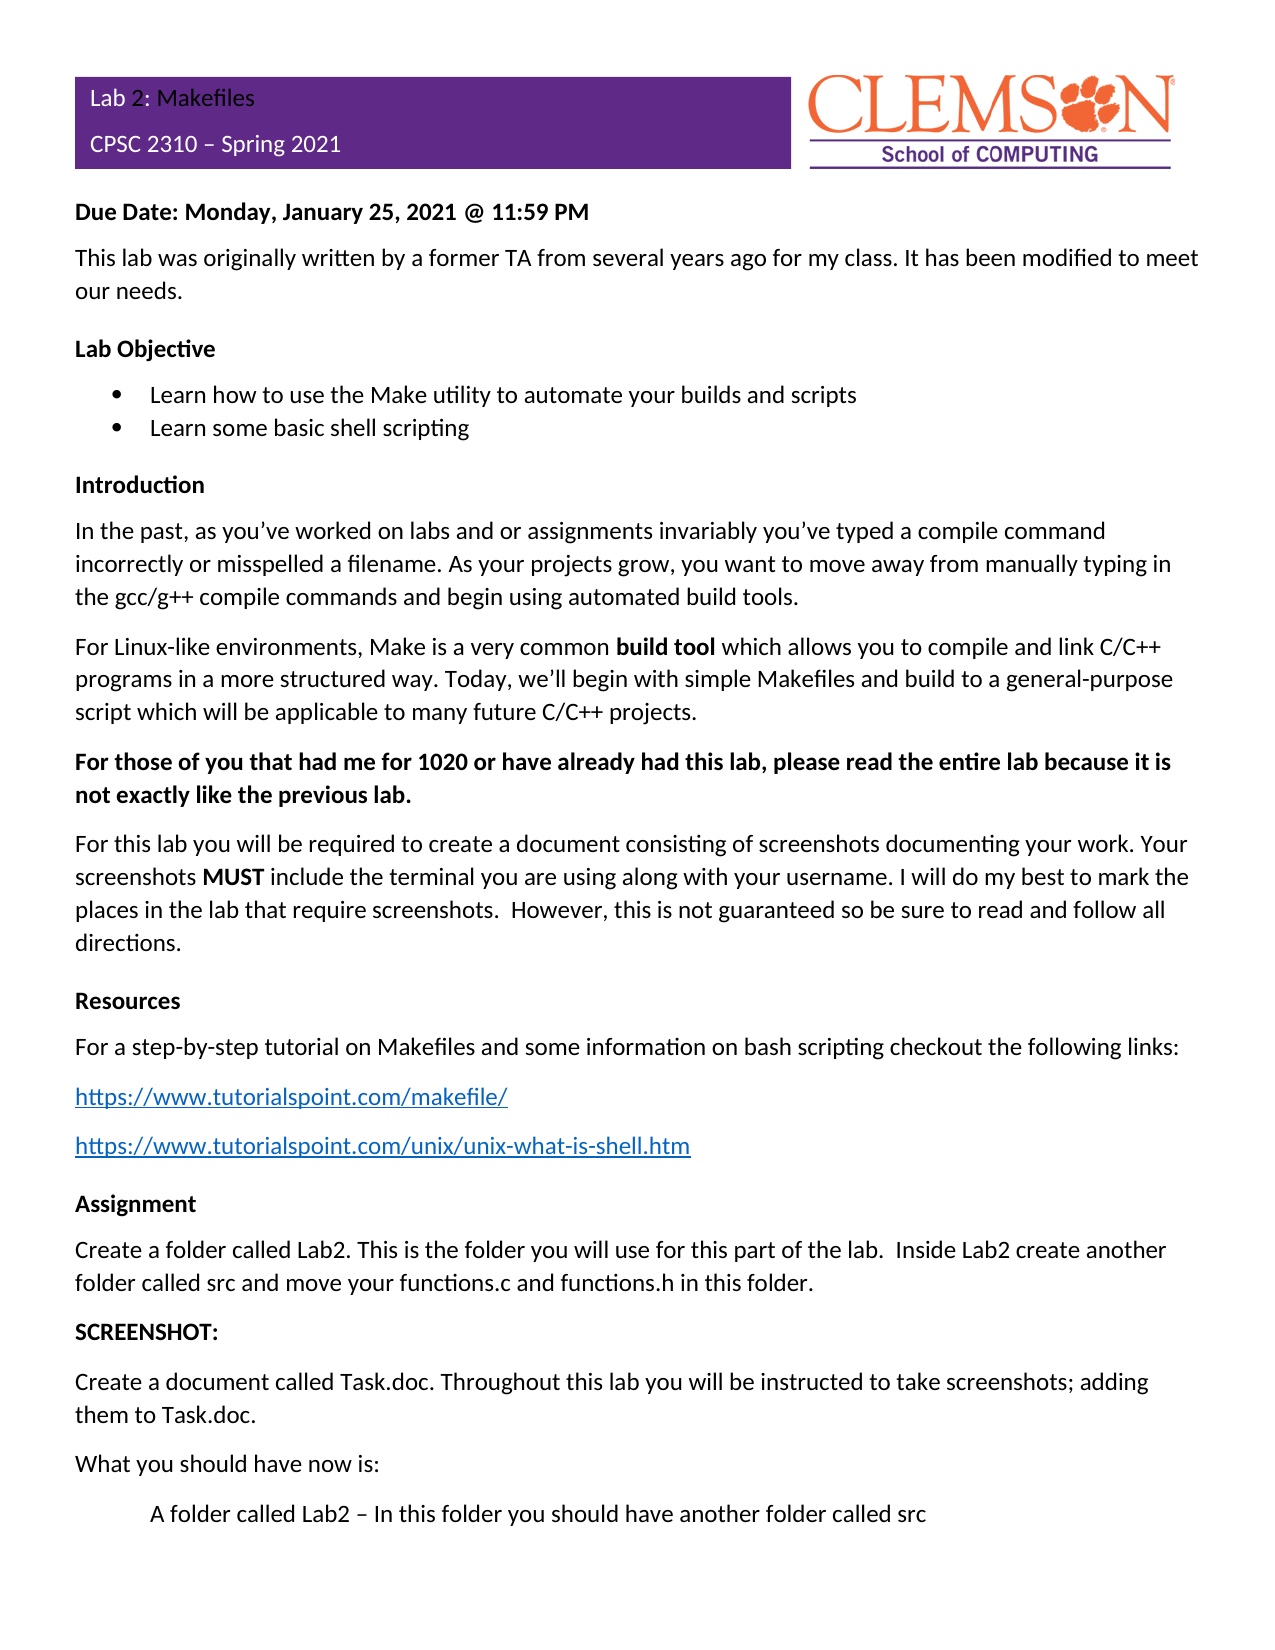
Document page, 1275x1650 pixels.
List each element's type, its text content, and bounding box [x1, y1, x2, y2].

text This lab was originally written by a former TA from several years ago for my class. It has been modified to meet our needs. [75, 242, 1200, 306]
subtitle Introduction [75, 469, 1200, 500]
text https://www.tutorialspoint.com/unix/unix-what-is-shell.htm [75, 1130, 1200, 1161]
subtitle Assignment [75, 1188, 1200, 1219]
text For this lab you will be required to create a document consisting of screenshots documenting your work. Your screenshots MUST include the terminal you are using along with your username. I will do my best to mark the places in the lab that require screenshots. However, this is not guaranteed so be sure to read and follow all directions. [75, 829, 1200, 958]
text What you should have now is: [75, 1448, 1200, 1479]
picture [808, 75, 1176, 169]
text SCREENSHOT: [75, 1316, 1200, 1347]
text For Linux-like environments, Make is a very common build tool which allows you to compile and link C/C++ programs in a more structured way. Today, we’ll begin with simple Makefiles and build to a general-purpose script which will be applicable to many future C/C++ projects. [75, 631, 1200, 727]
text Create a document called Task.doc. Throughout this lab you will be instructed to take screenshots; adding them to Task.doc. [75, 1366, 1200, 1429]
text A folder called Lab2 – In this folder you should have another folder called src [75, 1498, 1200, 1528]
list Learn some basic shell scripting [112, 412, 1200, 442]
text In the past, as you’ve worked on labs and or assignments invariably you’ve typed a compile command incorrectly or misspelled a filename. As your projects grow, you want to move away from manually typing in the gcc/g++ compile commands and begin using automated build tools. [75, 515, 1200, 612]
subtitle Resources [75, 985, 1200, 1016]
list Learn how to use the Make utility to automate your builds and scripts [112, 379, 1200, 409]
text For a step-by-step tutorial on Makefiles and some information on bash scripting checkout the following links: [75, 1031, 1200, 1062]
subtitle Lab Objective [75, 333, 1200, 363]
text Create a folder called Lab2. This is the folder you will use for this part of the lab. Inside Lab2 create another folder called src and move your functions.c and functions.h in this folder. [75, 1234, 1200, 1297]
subtitle Due Date: @ 11:59 PM [75, 196, 1200, 227]
text https://www.tutorialspoint.com/makefile/ [75, 1081, 1200, 1111]
text For those of you that had me for 1020 or have already had this lab, please read the entire lab because it is not exactly like the previous lab. [75, 746, 1200, 809]
